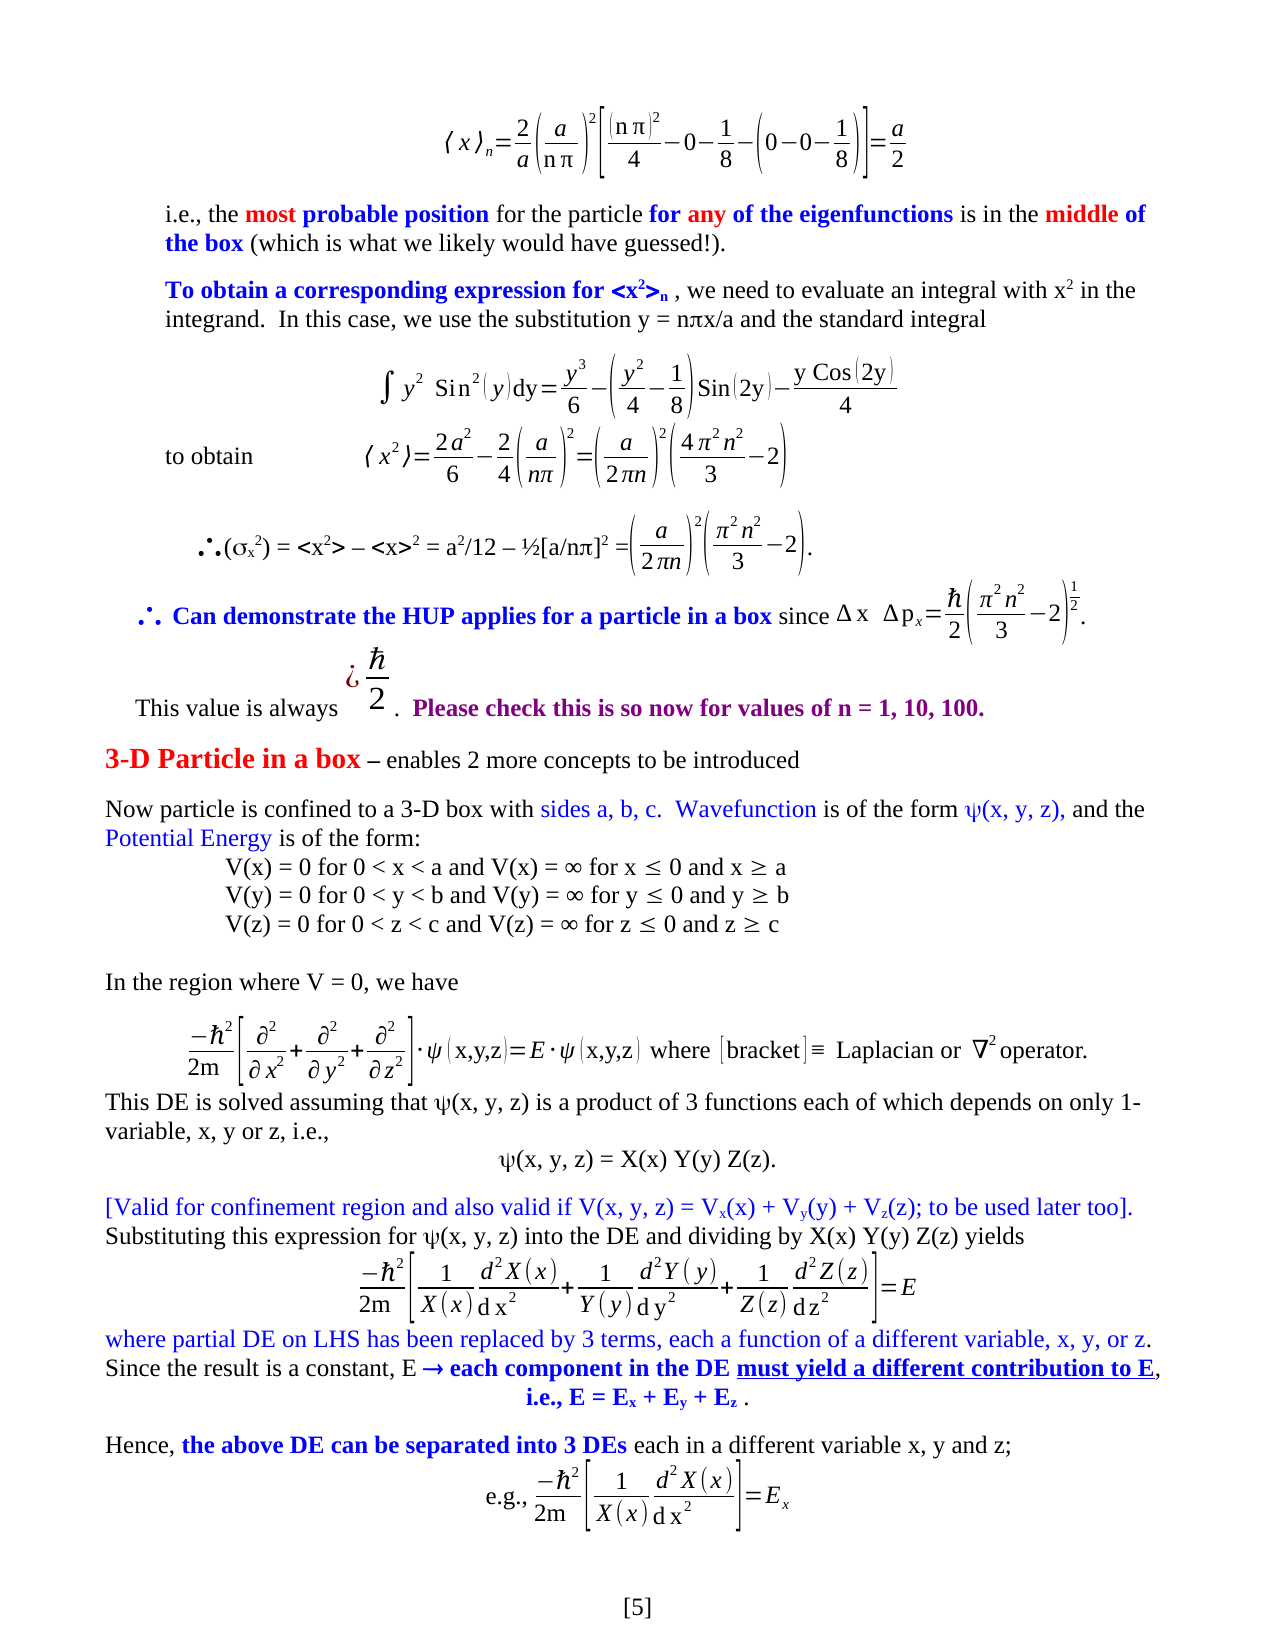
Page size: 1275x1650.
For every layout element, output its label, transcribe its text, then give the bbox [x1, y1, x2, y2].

text This value is always . Please check this is so now for values of n = 1, 10, 100. [135, 647, 1170, 722]
text Now particle is confined to a 3-D box with sides a, b, c. Wavefunction is of the form (x, y, z), and the Potential Energy is of the form: [105, 794, 1170, 852]
text Substituting this expression for (x, y, z) into the DE and dividing by X(x) Y(y) Z(z) yields [105, 1221, 1170, 1250]
text V(y) = 0 for 0 < y < b and V(y) = ∞ for y 0 and y b [210, 880, 1170, 909]
text 3-D Particle in a box – enables 2 more concepts to be introduced [105, 741, 1170, 775]
text To obtain a corresponding expression for x2n , we need to evaluate an integral with x2 in the integrand. In this case, we use the substitution y = nx/a and the standard integral [165, 276, 1170, 333]
text V(z) = 0 for 0 < z < c and V(z) = ∞ for z 0 and z c [195, 909, 1170, 938]
text to obtain [165, 421, 1170, 490]
text i.e., E = Ex + Ey + Ez . [105, 1382, 1170, 1411]
text (x, y, z) = X(x) Y(y) Z(z). [105, 1144, 1170, 1173]
text Since the result is a constant, E each component in the DE must yield a different contribution to E, [105, 1353, 1170, 1382]
text V(x) = 0 for 0 < x < a and V(x) = ∞ for x 0 and x a [195, 852, 1170, 880]
text i.e., the most probable position for the particle for any of the eigenfunctions is in the middle of the box (which is what we likely would have guessed!). [165, 199, 1170, 256]
text where partial DE on LHS has been replaced by 3 terms, each a function of a different variable, x, y, or z. [105, 1324, 1170, 1353]
text e.g., [105, 1458, 1170, 1533]
text [Valid for confinement region and also valid if V(x, y, z) = Vx(x) + Vy(y) + Vz(z); to be used later too]. [105, 1192, 1170, 1221]
text This DE is solved assuming that (x, y, z) is a product of 3 functions each of which depends on only 1-variable, x, y or z, i.e., [105, 1087, 1170, 1144]
text (x2) = x2 ‒ x2 = a2/12 – ½[a/n]2 =. [105, 509, 1170, 578]
text Can demonstrate the HUP applies for a particle in a box since . [135, 578, 1170, 647]
text In the region where V = 0, we have [105, 967, 1170, 995]
text Hence, the above DE can be separated into 3 DEs each in a different variable x, y and z; [105, 1430, 1170, 1458]
